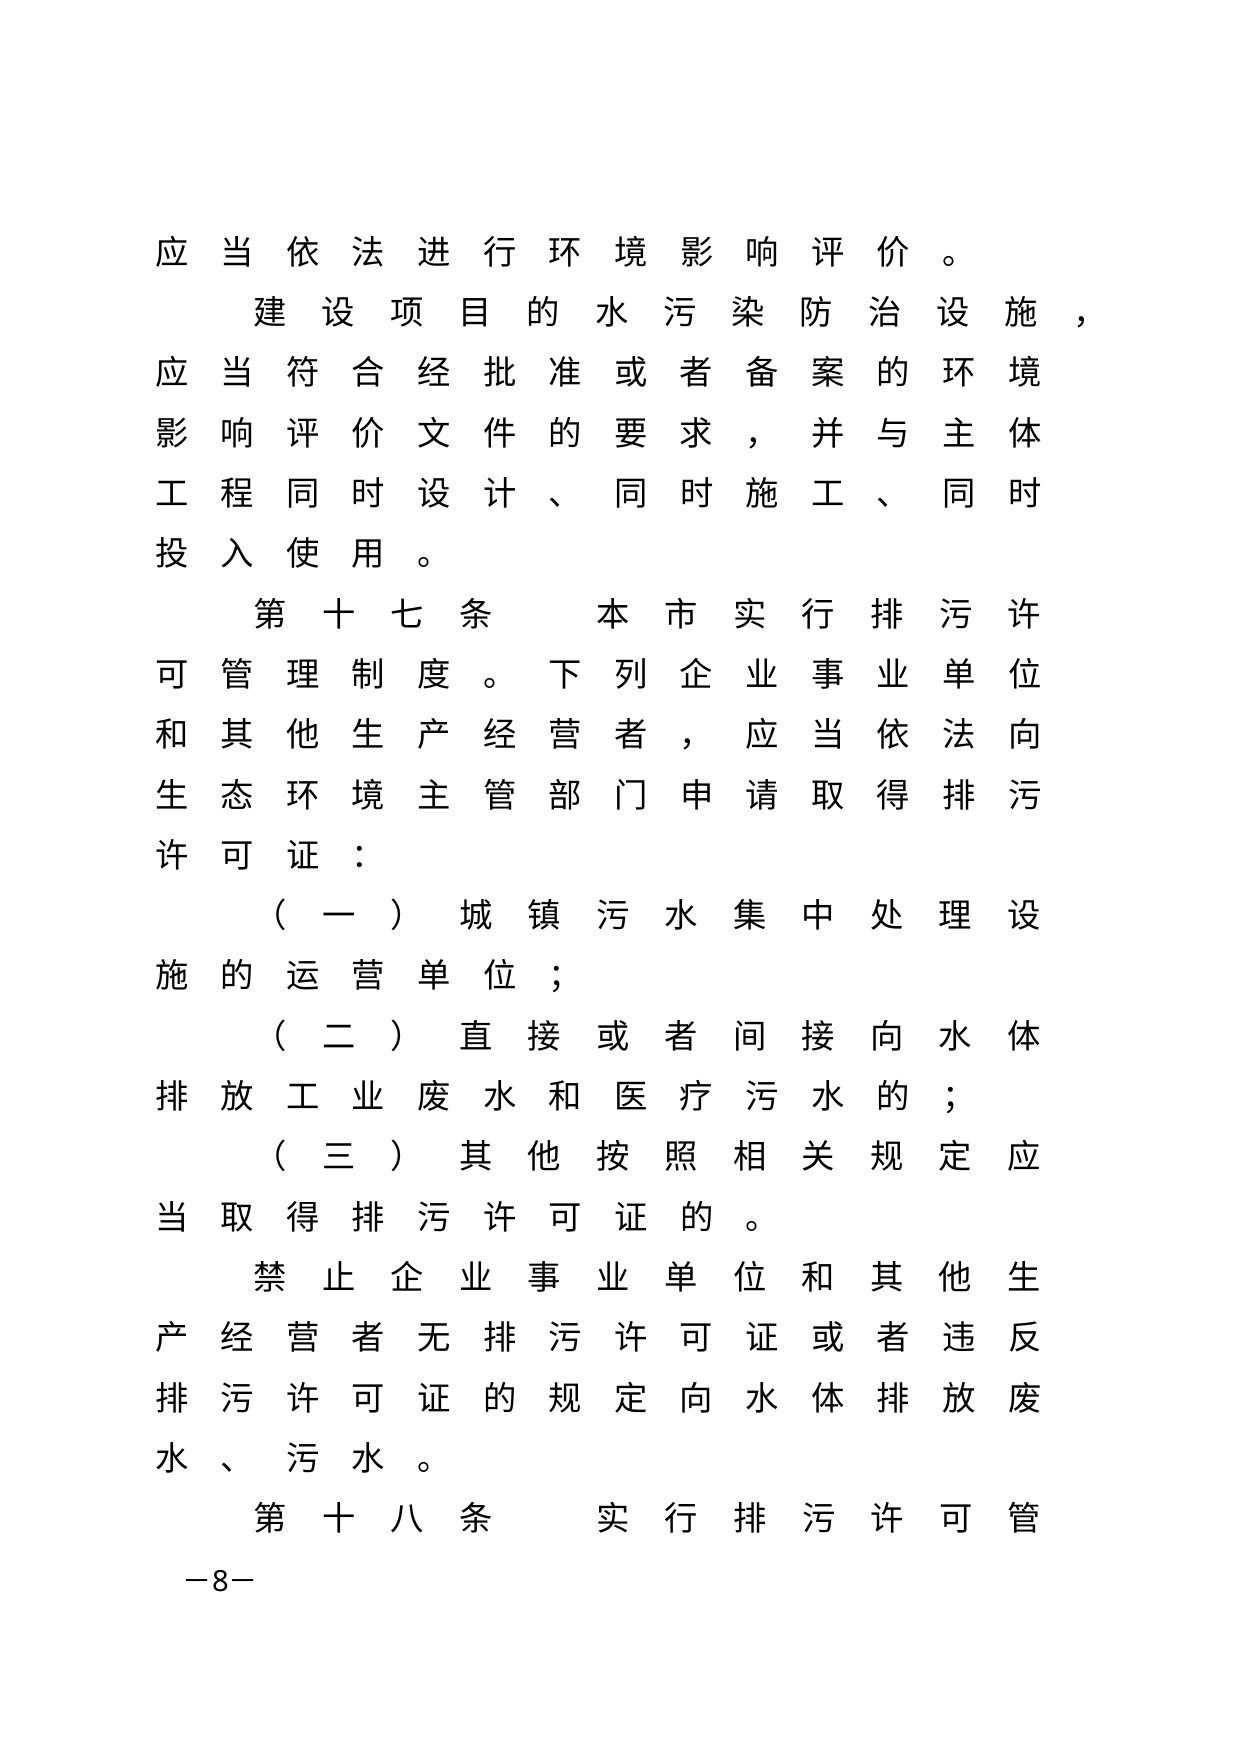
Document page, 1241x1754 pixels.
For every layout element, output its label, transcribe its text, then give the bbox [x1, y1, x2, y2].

text 禁止企业事业单位和其他生产经营者无排污许可证或者违反排污许可证的规定向水体排放废水、污水。 [155, 1245, 1073, 1486]
text （三）其他按照相关规定应当取得排污许可证的。 [155, 1124, 1073, 1245]
text 第十八条 实行排污许可管理的企业事业单位和其他生产经营者应当按照国家有关规定和监测规范，自行监测所排放的水污染物，保存原始监测记录并对监测数据的真实性和准确性负责。 [155, 1486, 1073, 1546]
text 第十七条 本市实行排污许可管理制度。下列企业事业单位和其他生产经营者，应当依法向生态环境主管部门申请取得排污许可证： [155, 581, 1073, 883]
text 第十六条 新建、改建、扩建的直接或者间接向水体排放污染物的建设项目和其他水上设施，应当依法进行环境影响评价。 [155, 219, 1073, 280]
text 建设项目的水污染防治设施，应当符合经批准或者备案的环境影响评价文件的要求，并与主体工程同时设计、同时施工、同时投入使用。 [155, 280, 1073, 581]
text （一）城镇污水集中处理设施的运营单位； [155, 883, 1073, 1003]
text （二）直接或者间接向水体排放工业废水和医疗污水的； [155, 1003, 1073, 1124]
